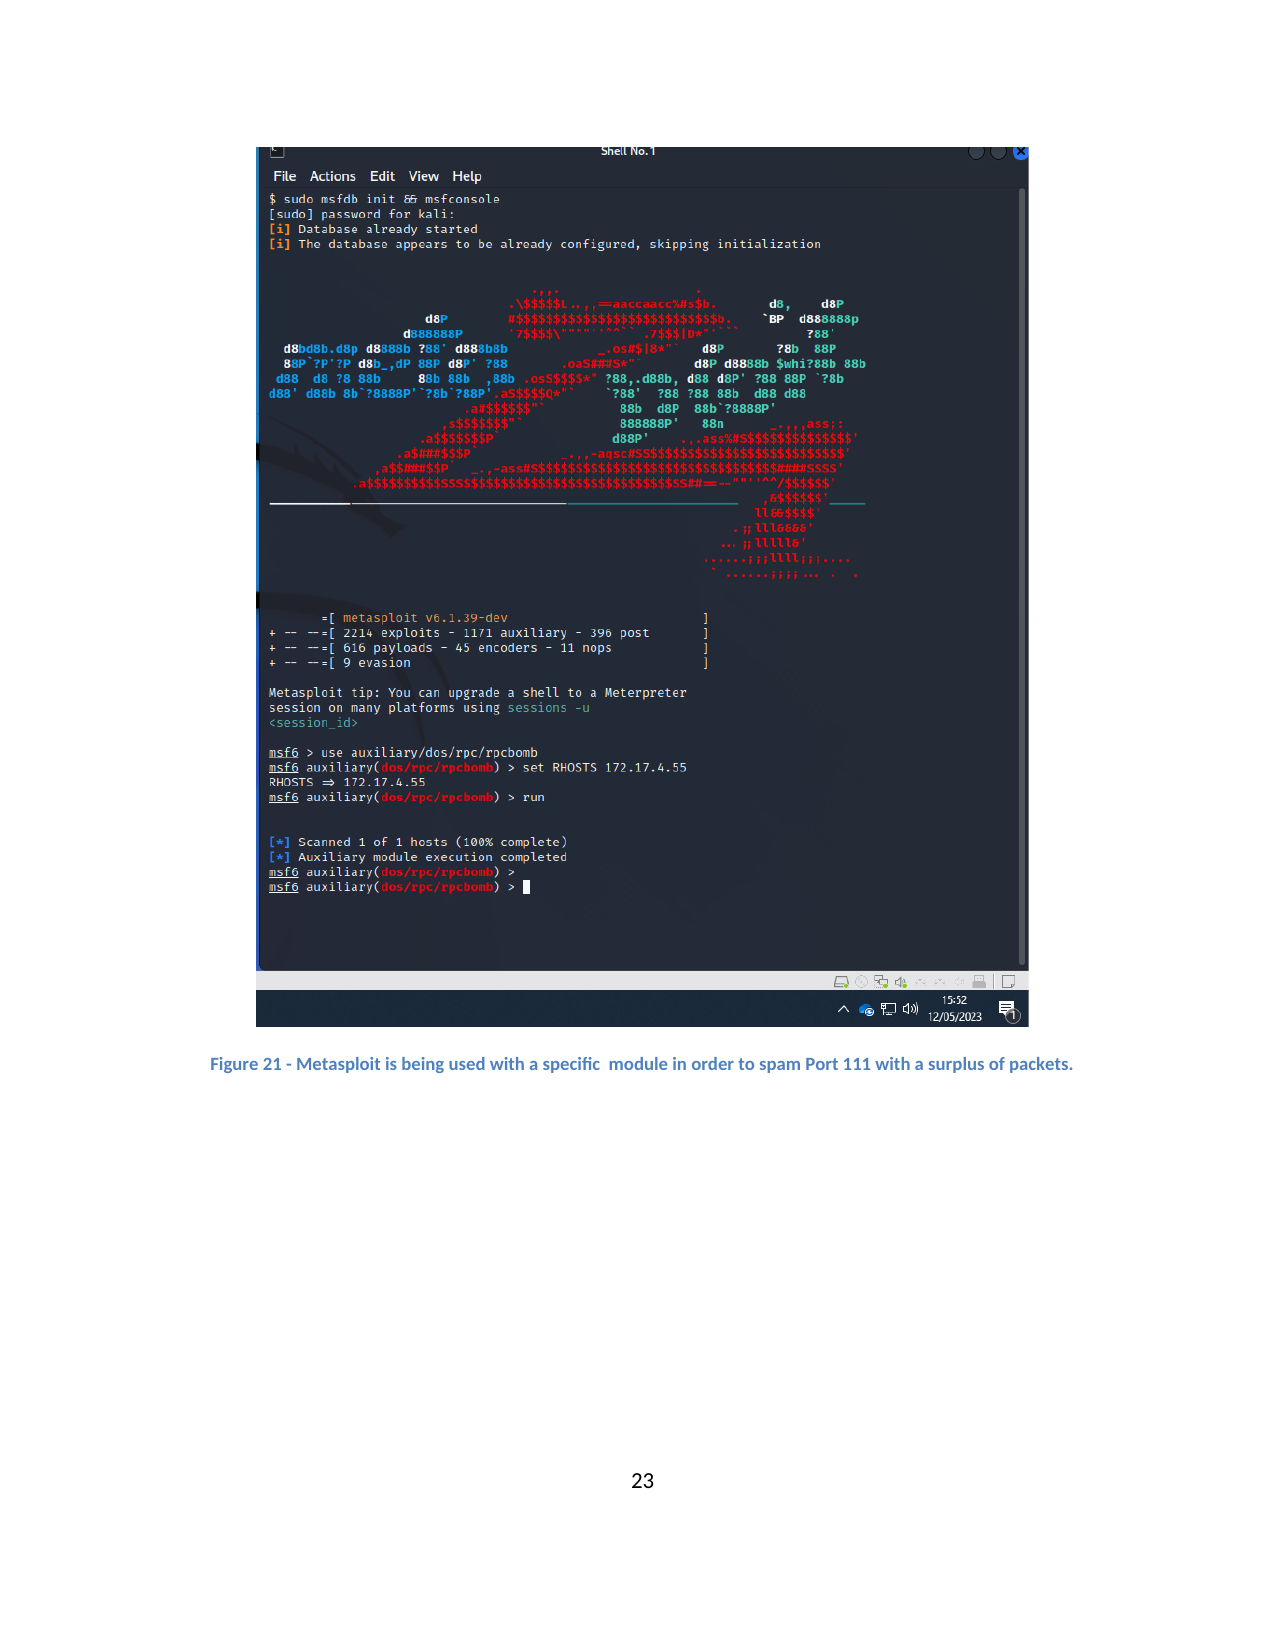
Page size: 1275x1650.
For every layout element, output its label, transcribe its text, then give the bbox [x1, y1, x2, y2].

picture [256, 147, 1029, 1027]
